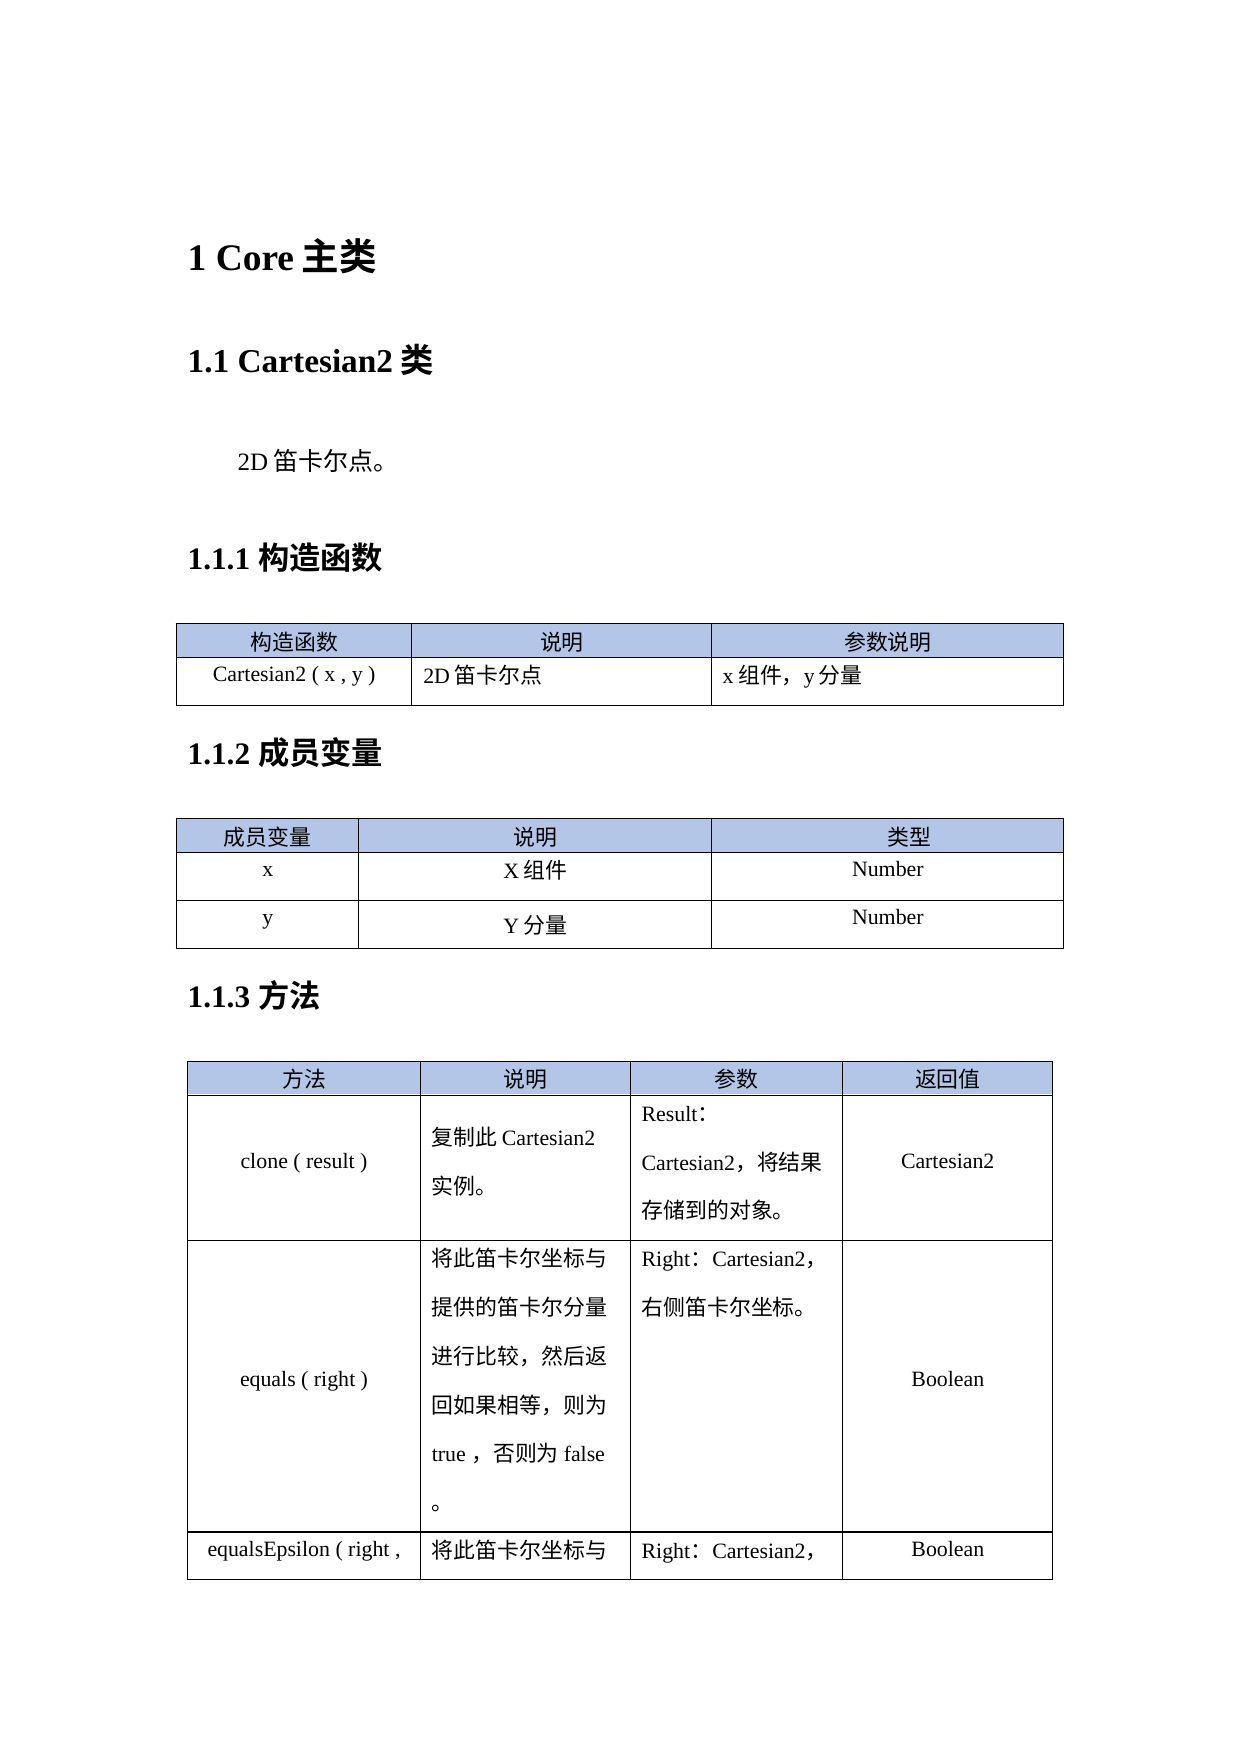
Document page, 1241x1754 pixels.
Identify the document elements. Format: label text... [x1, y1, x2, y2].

table_cell X组件 [359, 853, 711, 899]
table_cell Boolean [843, 1241, 1052, 1531]
table_header 说明 [421, 1062, 630, 1094]
table_header 返回值 [843, 1062, 1052, 1094]
subtitle Cartesian2类 [187, 326, 1053, 391]
table_cell equals ( right ) [188, 1241, 420, 1531]
table_header 成员变量 [177, 819, 358, 852]
table_cell y [177, 901, 358, 947]
table_cell Number [712, 901, 1063, 947]
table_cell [188, 1533, 420, 1579]
table_header 说明 [359, 819, 711, 852]
subtitle 方法 [187, 961, 1053, 1026]
table_cell 2D笛卡尔点 [412, 658, 711, 704]
table_header 参数说明 [712, 624, 1063, 657]
table_header 构造函数 [177, 624, 411, 657]
text 2D笛卡尔点。 [187, 427, 1053, 492]
table_cell x [177, 853, 358, 899]
table_cell Result：Cartesian2，将结果存储到的对象。 [631, 1096, 842, 1240]
table_header 说明 [412, 624, 711, 657]
table_cell Y分量 [359, 901, 711, 947]
table_header 方法 [188, 1062, 420, 1094]
subtitle 构造函数 [187, 523, 1053, 588]
subtitle 成员变量 [187, 718, 1053, 783]
table_cell 复制此Cartesian2实例。 [421, 1096, 630, 1240]
table_cell Cartesian2 [843, 1096, 1052, 1240]
table_cell x组件，y分量 [712, 658, 1063, 704]
table_cell clone ( result ) [188, 1096, 420, 1240]
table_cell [631, 1533, 842, 1579]
table_header 参数 [631, 1062, 842, 1094]
subtitle Core主类 [187, 221, 1053, 286]
table_cell Right：Cartesian2，右侧笛卡尔坐标。 [631, 1241, 842, 1531]
table_cell 将此笛卡尔坐标与提供的笛卡尔分量进行比较，然后返回如果相等，则为 true ，否则为 false 。 [421, 1241, 630, 1531]
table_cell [421, 1533, 630, 1579]
table_cell Number [712, 853, 1063, 899]
table_cell Boolean [843, 1533, 1052, 1579]
table_cell Cartesian2 ( x , y ) [177, 658, 411, 704]
table_header 类型 [712, 819, 1063, 852]
